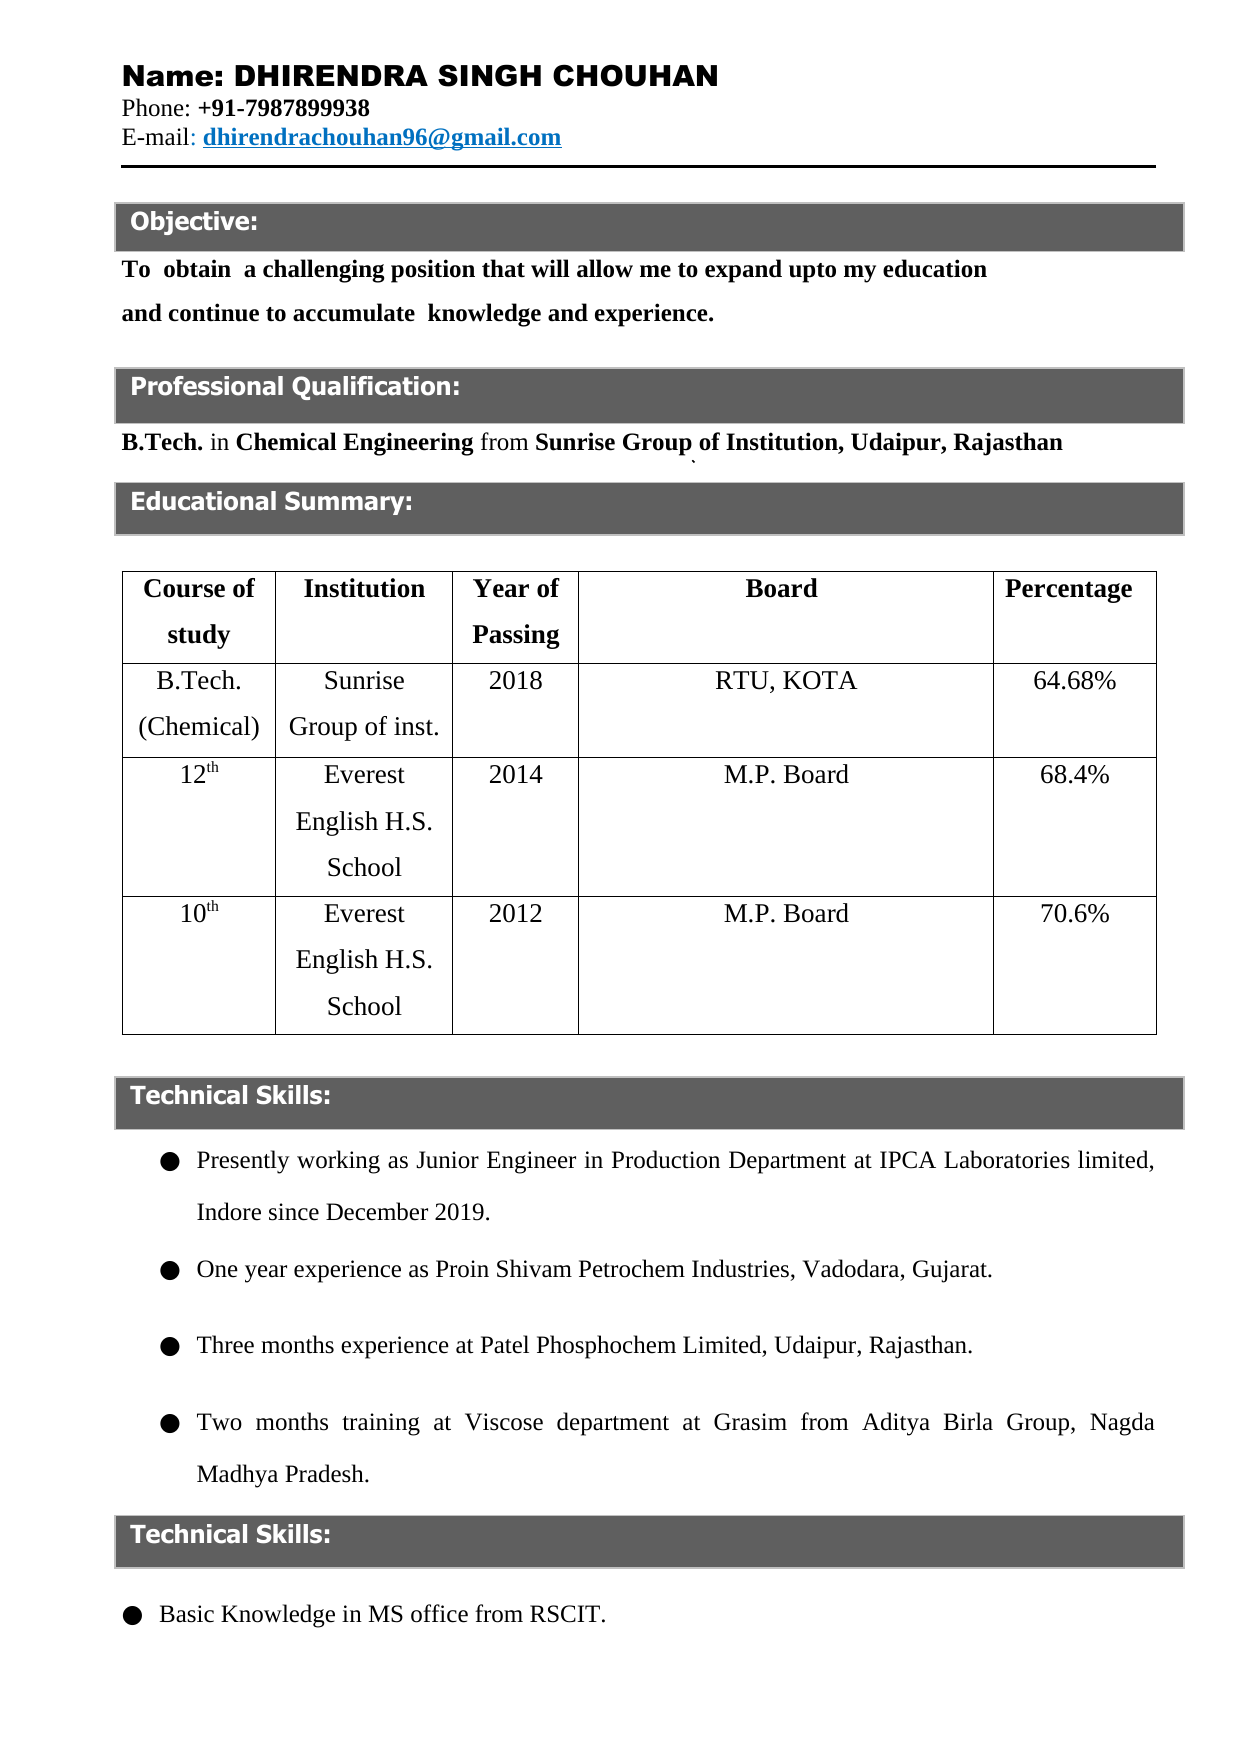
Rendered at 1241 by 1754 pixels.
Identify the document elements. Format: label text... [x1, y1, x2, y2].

table_cell B.Tech. (Chemical) [123, 664, 275, 757]
table_cell 10th [123, 897, 275, 1034]
text To obtain a challenging position that will allow me to expand upto my education [121, 254, 1156, 283]
table_cell 68.4% [994, 758, 1156, 896]
list Presently working as Junior Engineer in Production Department at IPCA Laboratories limited, Indore since December 2019. [159, 1131, 1156, 1226]
table_cell Sunrise Group of inst. [276, 664, 452, 757]
table_cell Everest English H.S. School [276, 897, 452, 1034]
text B.Tech. in Chemical Engineering from Sunrise Group of Institution, Udaipur, Rajasthan [121, 427, 1156, 456]
table_cell 70.6% [994, 897, 1156, 1034]
list Basic Knowledge in MS office from RSCIT. [121, 1586, 1156, 1637]
table_cell M.P. Board [579, 758, 993, 896]
text Phone: +91-7987899938 [121, 93, 1156, 122]
table_header Institution [276, 572, 452, 663]
table_cell 12th [123, 758, 275, 896]
table_header Percentage [994, 572, 1156, 663]
table_cell 64.68% [994, 664, 1156, 757]
table_cell RTU, KOTA [579, 664, 993, 757]
text Name: DHIRENDRA SINGH CHOUHAN [121, 60, 1156, 93]
table_cell 2012 [453, 897, 578, 1034]
list One year experience as Proin Shivam Petrochem Industries, Vadodara, Gujarat. [159, 1240, 1156, 1291]
text E-mail: dhirendrachouhan96@gmail.com [121, 122, 1156, 165]
list Three months experience at Patel Phosphochem Limited, Udaipur, Rajasthan. [159, 1317, 1156, 1368]
text and continue to accumulate knowledge and experience. [121, 298, 1240, 326]
table_header Year of Passing [453, 572, 578, 663]
table_cell 2014 [453, 758, 578, 896]
table_cell 2018 [453, 664, 578, 757]
table_header Board [579, 572, 993, 663]
table_cell Everest English H.S. School [276, 758, 452, 896]
table_header Course of study [123, 572, 275, 663]
list Two months training at Viscose department at Grasim from Aditya Birla Group, Nagda Madhya Pradesh. [159, 1394, 1156, 1488]
table_cell M.P. Board [579, 897, 993, 1034]
